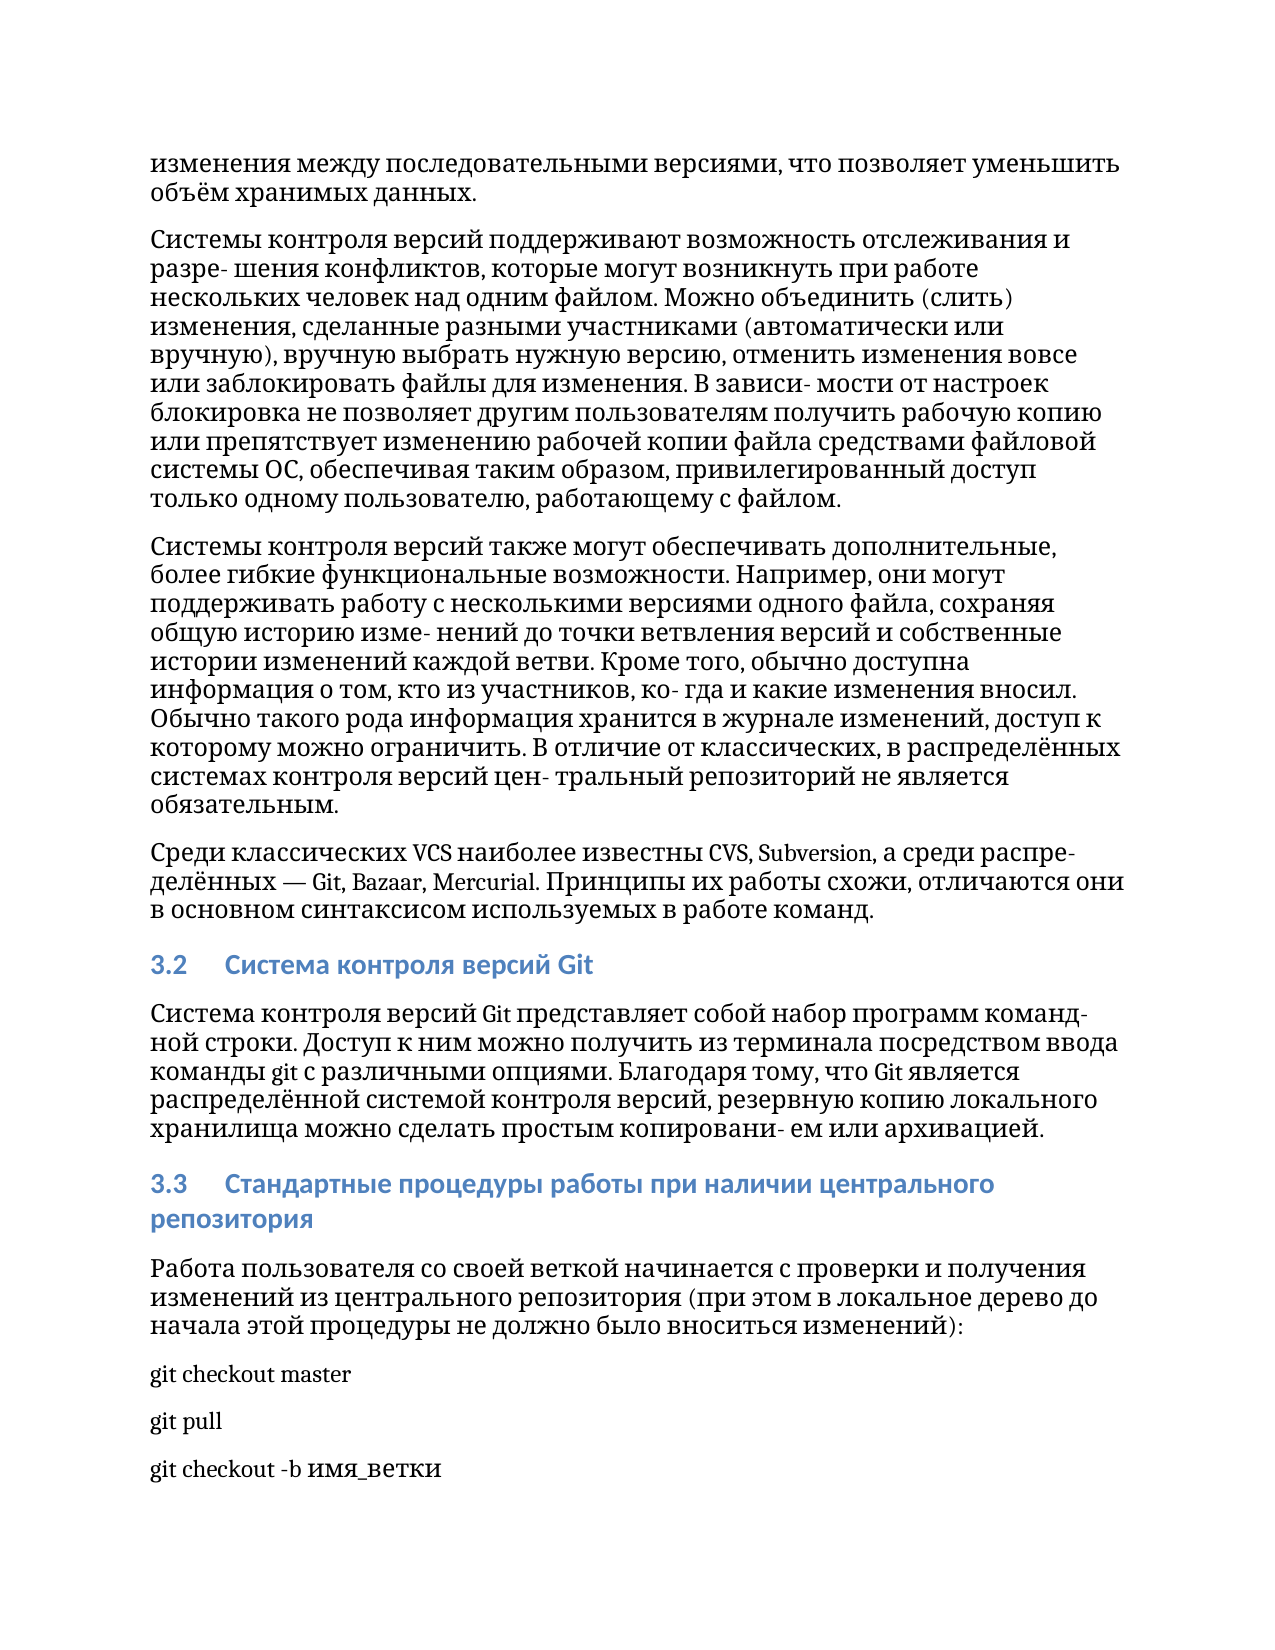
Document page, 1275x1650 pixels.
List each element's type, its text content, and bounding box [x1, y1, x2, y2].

text git checkout master [150, 1360, 1125, 1388]
text git pull [150, 1407, 1125, 1436]
text Система контроля версий Git представляет собой набор программ команд- ной строки. Доступ к ним можно получить из терминала посредством ввода команды git с различными опциями. Благодаря тому, что Git является распределённой системой контроля версий, резервную копию локального хранилища можно сделать простым копировани- ем или архивацией. [150, 1000, 1125, 1144]
subtitle 3.3 Стандартные процедуры работы при наличии центрального репозитория [150, 1165, 1125, 1236]
text Системы контроля версий также могут обеспечивать дополнительные, более гибкие функциональные возможности. Например, они могут поддерживать работу с несколькими версиями одного файла, сохраняя общую историю изме- нений до точки ветвления версий и собственные истории изменений каждой ветви. Кроме того, обычно доступна информация о том, кто из участников, ко- гда и какие изменения вносил. Обычно такого рода информация хранится в журнале изменений, доступ к которому можно ограничить. В отличие от классических, в распределённых системах контроля версий цен- тральный репозиторий не является обязательным. [150, 532, 1125, 820]
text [150, 150, 1125, 207]
text Системы контроля версий поддерживают возможность отслеживания и разре- шения конфликтов, которые могут возникнуть при работе нескольких человек над одним файлом. Можно объединить (слить) изменения, сделанные разными участниками (автоматически или вручную), вручную выбрать нужную версию, отменить изменения вовсе или заблокировать файлы для изменения. В зависи- мости от настроек блокировка не позволяет другим пользователям получить рабочую копию или препятствует изменению рабочей копии файла средствами файловой системы ОС, обеспечивая таким образом, привилегированный доступ только одному пользователю, работающему с файлом. [150, 226, 1125, 514]
text Среди классических VCS наиболее известны CVS, Subversion, а среди распре- делённых — Git, Bazaar, Mercurial. Принципы их работы схожи, отличаются они в основном синтаксисом используемых в работе команд. [150, 839, 1125, 925]
text Работа пользователя со своей веткой начинается с проверки и получения изменений из центрального репозитория (при этом в локальное дерево до начала этой процедуры не должно было вноситься изменений): [150, 1255, 1125, 1341]
text git checkout -b имя_ветки [150, 1455, 1125, 1483]
subtitle 3.2 Система контроля версий Git [150, 946, 1125, 981]
